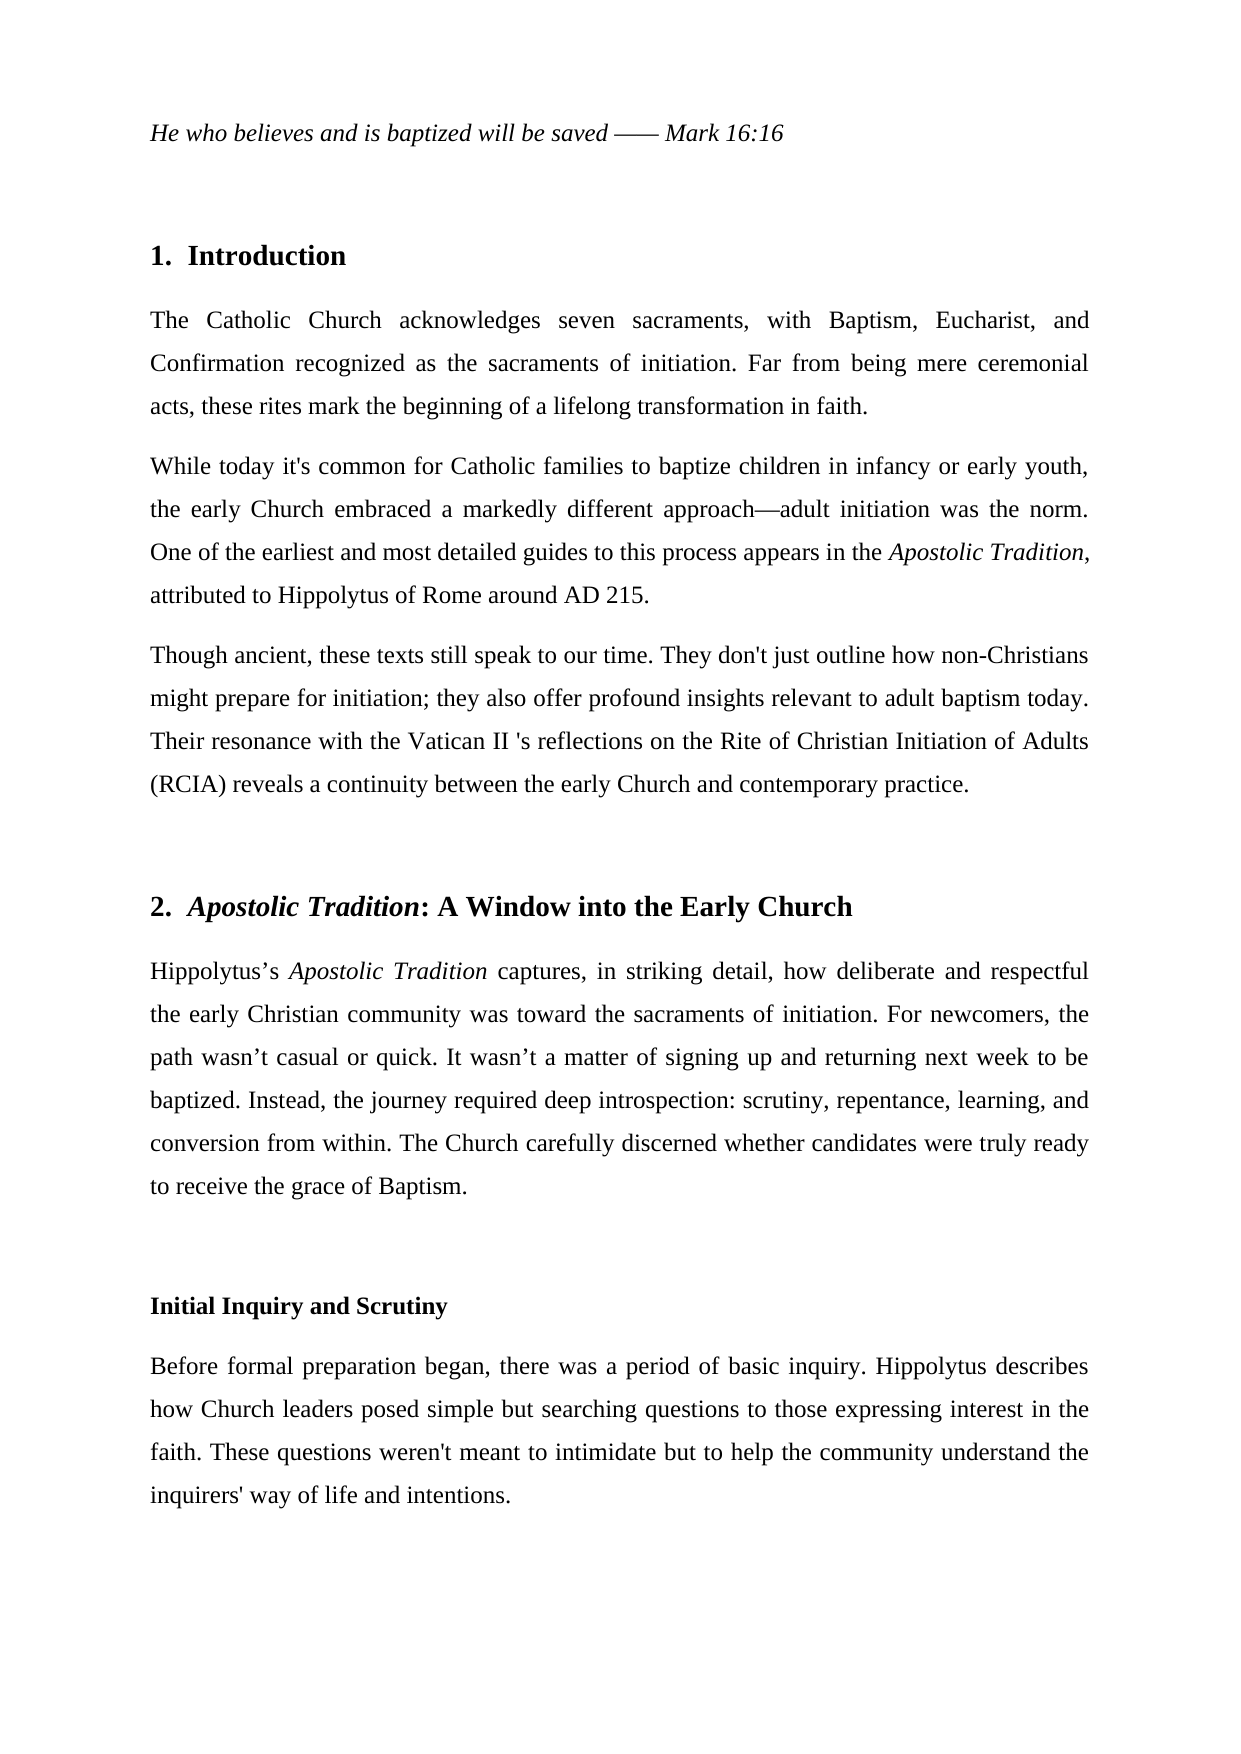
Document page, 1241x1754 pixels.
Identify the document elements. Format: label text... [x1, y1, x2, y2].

text Initial Inquiry and Scrutiny [150, 1291, 1090, 1320]
text Though ancient, these texts still speak to our time. They don't just outline how non-Christians might prepare for initiation; they also offer profound insights relevant to adult baptism today. Their resonance with the Vatican II 's reflections on the Rite of Christian Initiation of Adults (RCIA) reveals a continuity between the early Church and contemporary practice. [150, 640, 1090, 798]
text Before formal preparation began, there was a period of basic inquiry. Hippolytus describes how Church leaders posed simple but searching questions to those expressing interest in the faith. These questions weren't meant to intimidate but to help the community understand the inquirers' way of life and intentions. [150, 1351, 1090, 1509]
text Hippolytus’s Apostolic Tradition captures, in striking detail, how deliberate and respectful the early Christian community was toward the sacraments of initiation. For newcomers, the path wasn’t casual or quick. It wasn’t a matter of signing up and returning next week to be baptized. Instead, the journey required deep introspection: scrutiny, repentance, learning, and conversion from within. The Church carefully discerned whether candidates were truly ready to receive the grace of Baptism. [150, 956, 1090, 1200]
text While today it's common for Catholic families to baptize children in infancy or early youth, the early Church embraced a markedly different approach—adult initiation was the norm. One of the earliest and most detailed guides to this process appears in the Apostolic Tradition, attributed to Hippolytus of Rome around AD 215. [150, 451, 1090, 609]
list Introduction [150, 238, 1090, 271]
text He who believes and is baptized will be saved —— Mark 16:16 [150, 118, 1090, 147]
list Apostolic Tradition: A Window into the Early Church [150, 889, 1090, 922]
text The Catholic Church acknowledges seven sacraments, with Baptism, Eucharist, and Confirmation recognized as the sacraments of initiation. Far from being mere ceremonial acts, these rites mark the beginning of a lifelong transformation in faith. [150, 305, 1090, 420]
